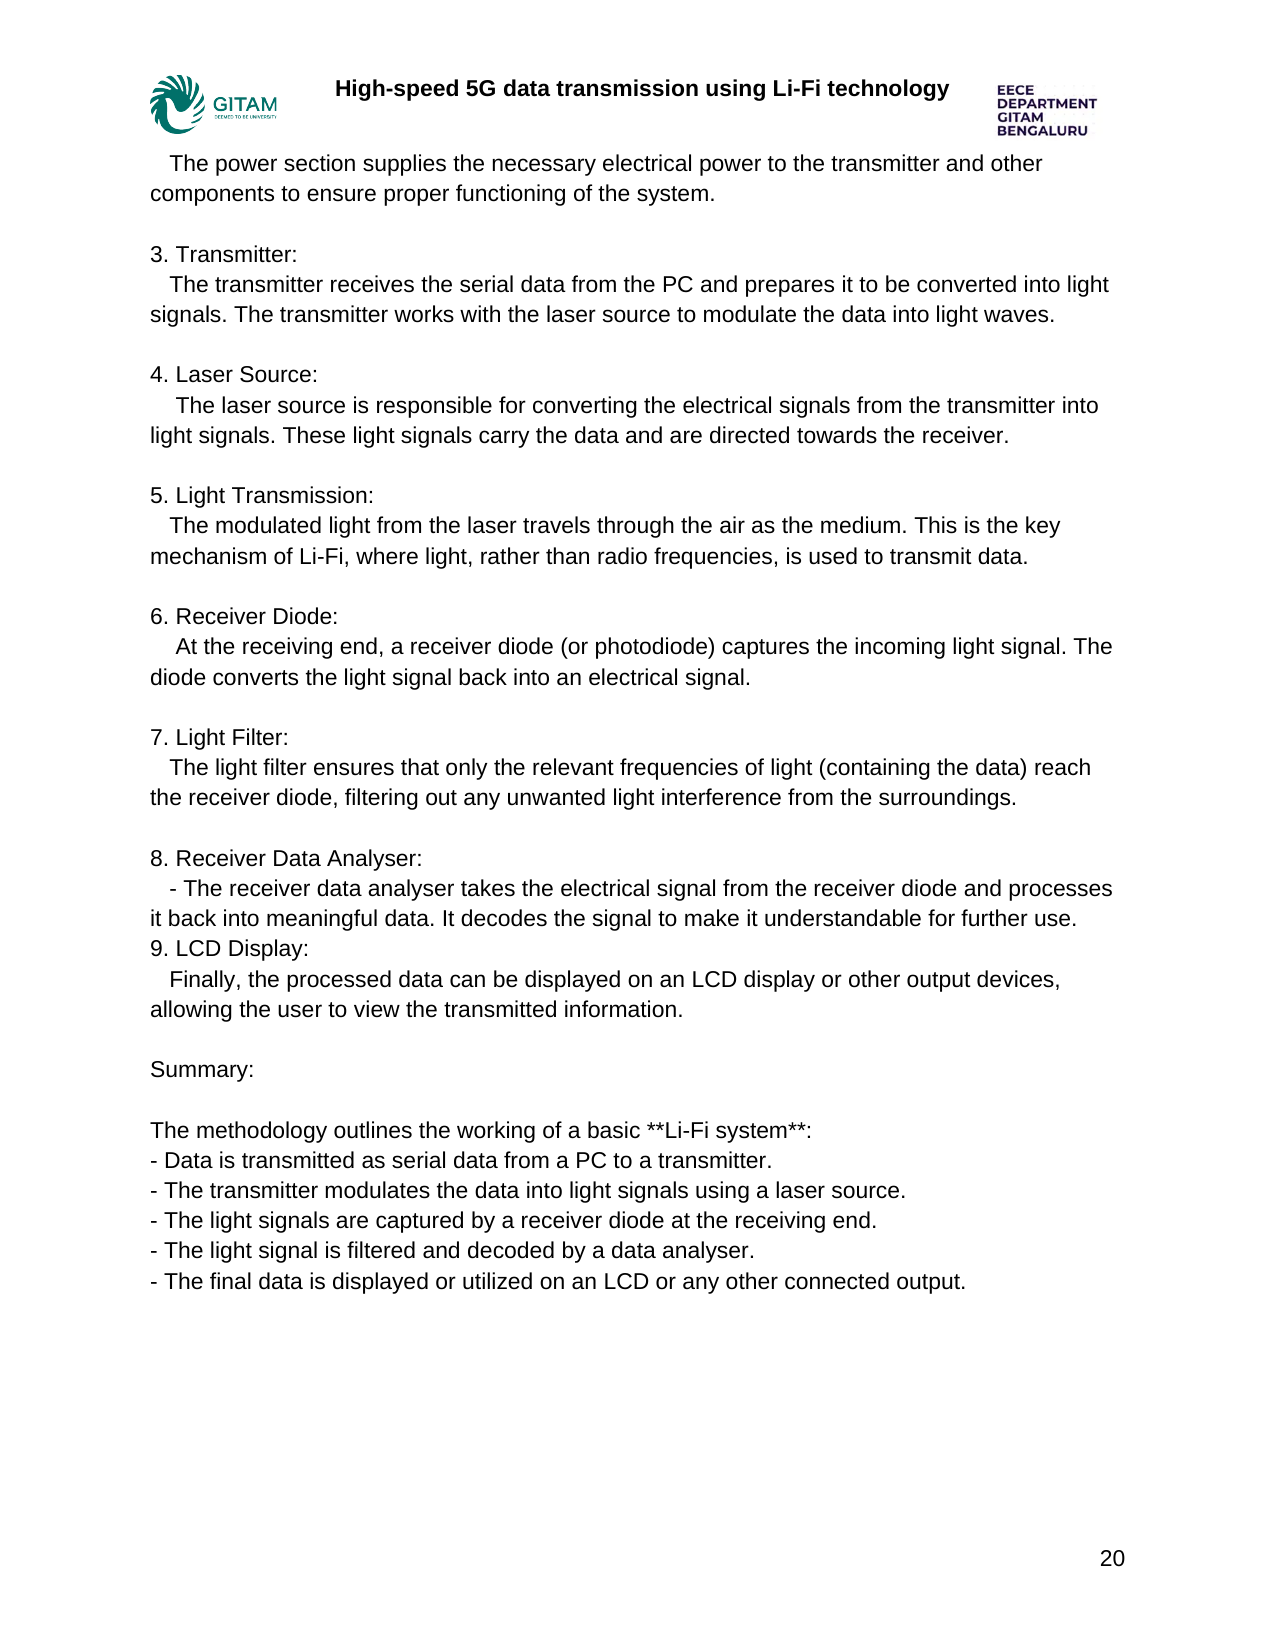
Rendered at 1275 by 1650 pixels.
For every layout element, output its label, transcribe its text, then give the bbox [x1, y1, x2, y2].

text - The transmitter modulates the data into light signals using a laser source. [150, 1177, 1125, 1203]
text 8. Receiver Data Analyser: [150, 845, 1125, 871]
text - The receiver data analyser takes the electrical signal from the receiver diode and processes it back into meaningful data. It decodes the signal to make it understandable for further use. [150, 875, 1125, 932]
text The light filter ensures that only the relevant frequencies of light (containing the data) reach the receiver diode, filtering out any unwanted light interference from the surroundings. [150, 754, 1125, 811]
text The laser source is responsible for converting the electrical signals from the transmitter into light signals. These light signals carry the data and are directed towards the receiver. [150, 392, 1125, 448]
text - Data is transmitted as serial data from a PC to a transmitter. [150, 1147, 1125, 1173]
text At the receiving end, a receiver diode (or photodiode) captures the incoming light signal. The diode converts the light signal back into an electrical signal. [150, 633, 1125, 690]
text - The light signals are captured by a receiver diode at the receiving end. [150, 1207, 1125, 1234]
text The transmitter receives the serial data from the PC and prepares it to be converted into light signals. The transmitter works with the laser source to modulate the data into light waves. [150, 271, 1125, 327]
text 5. Light Transmission: [150, 482, 1125, 509]
text Summary: [150, 1056, 1125, 1083]
text The methodology outlines the working of a basic **Li-Fi system**: [150, 1117, 1125, 1143]
text Finally, the processed data can be displayed on an LCD display or other output devices, allowing the user to view the transmitted information. [150, 966, 1125, 1022]
text The modulated light from the laser travels through the air as the medium. This is the key mechanism of Li-Fi, where light, rather than radio frequencies, is used to transmit data. [150, 512, 1125, 569]
text 3. Transmitter: [150, 241, 1125, 267]
text 4. Laser Source: [150, 361, 1125, 388]
text 7. Light Filter: [150, 724, 1125, 750]
picture [150, 75, 277, 134]
text - The light signal is filtered and decoded by a data analyser. [150, 1237, 1125, 1264]
text 6. Receiver Diode: [150, 603, 1125, 629]
picture [993, 78, 1105, 141]
text - The final data is displayed or utilized on an LCD or any other connected output. [150, 1268, 1125, 1294]
text The power section supplies the necessary electrical power to the transmitter and other components to ensure proper functioning of the system. [150, 150, 1125, 207]
text 9. LCD Display: [150, 935, 1125, 962]
